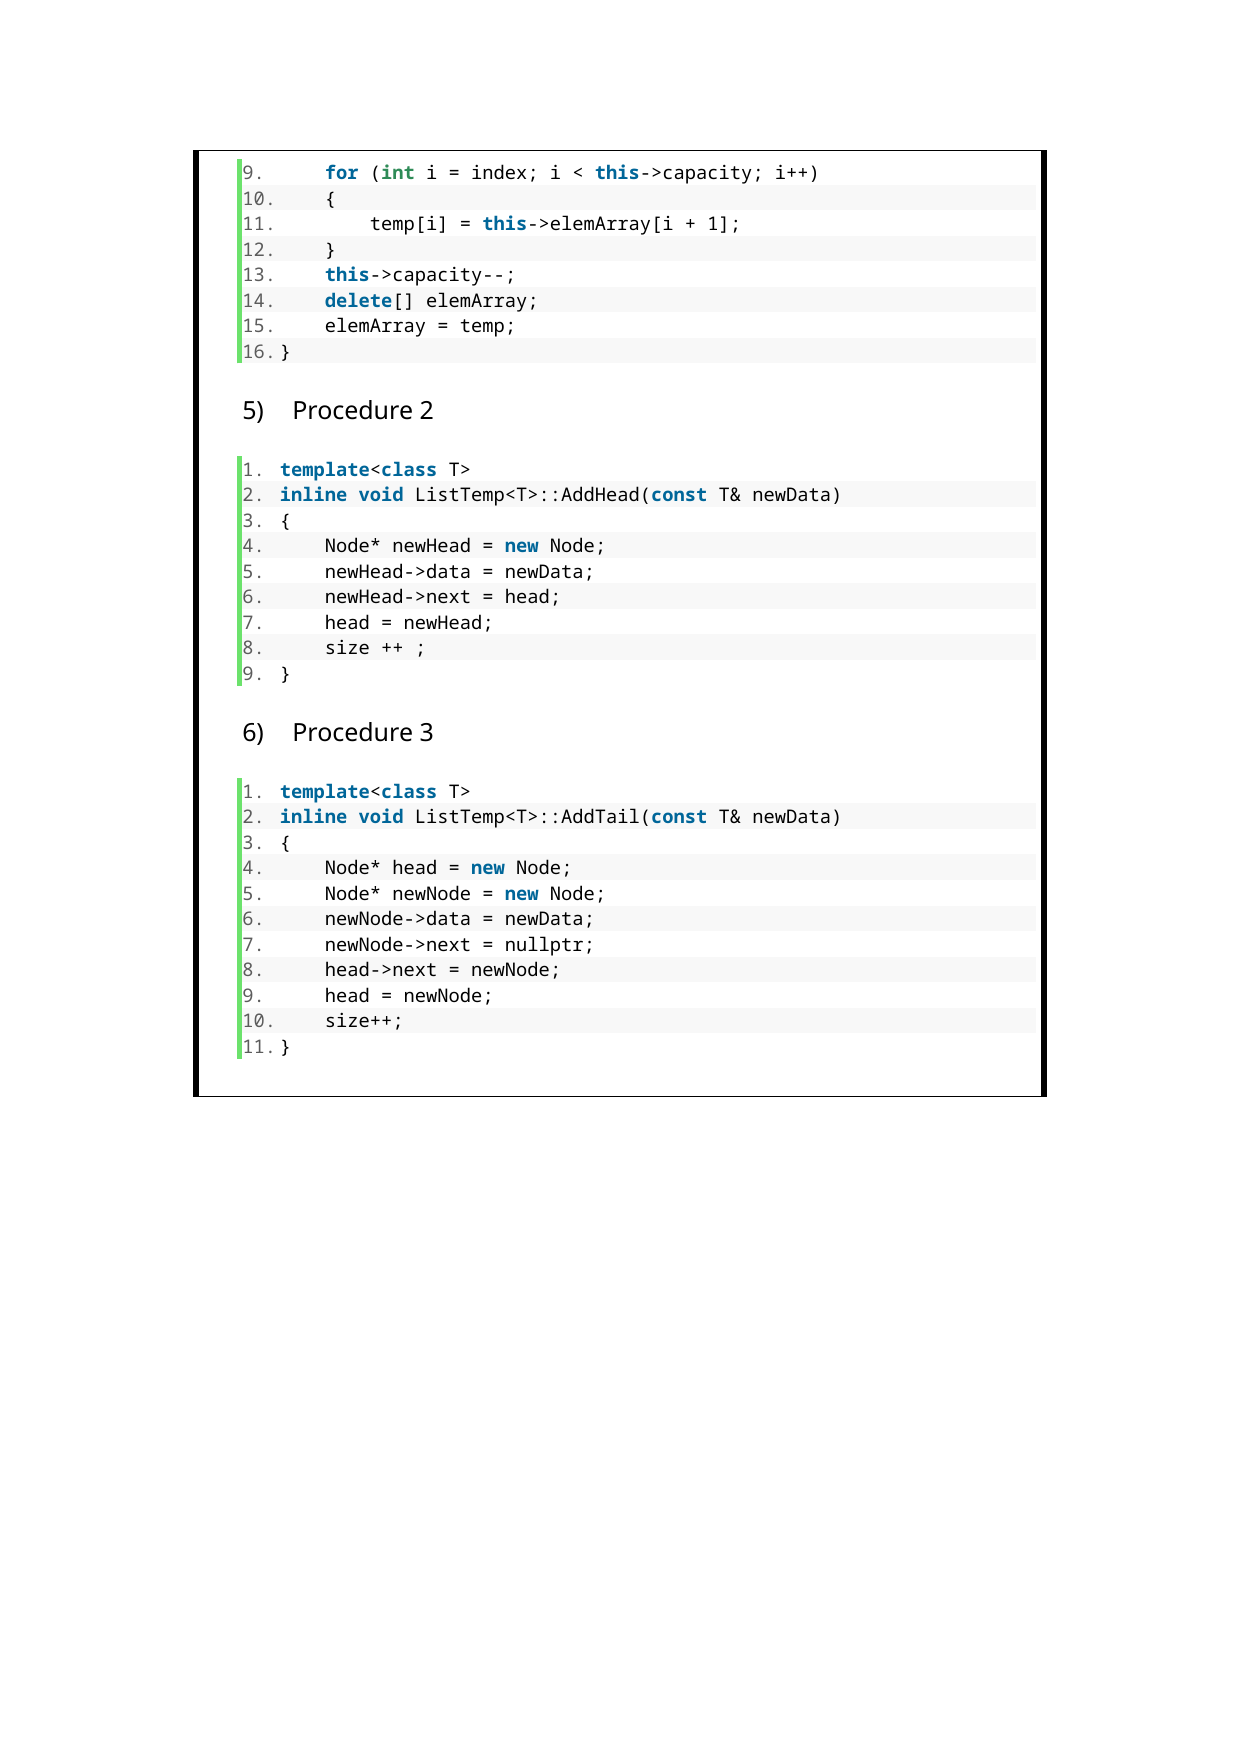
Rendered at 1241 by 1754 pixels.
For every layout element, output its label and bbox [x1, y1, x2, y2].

table_cell [199, 151, 1041, 1096]
